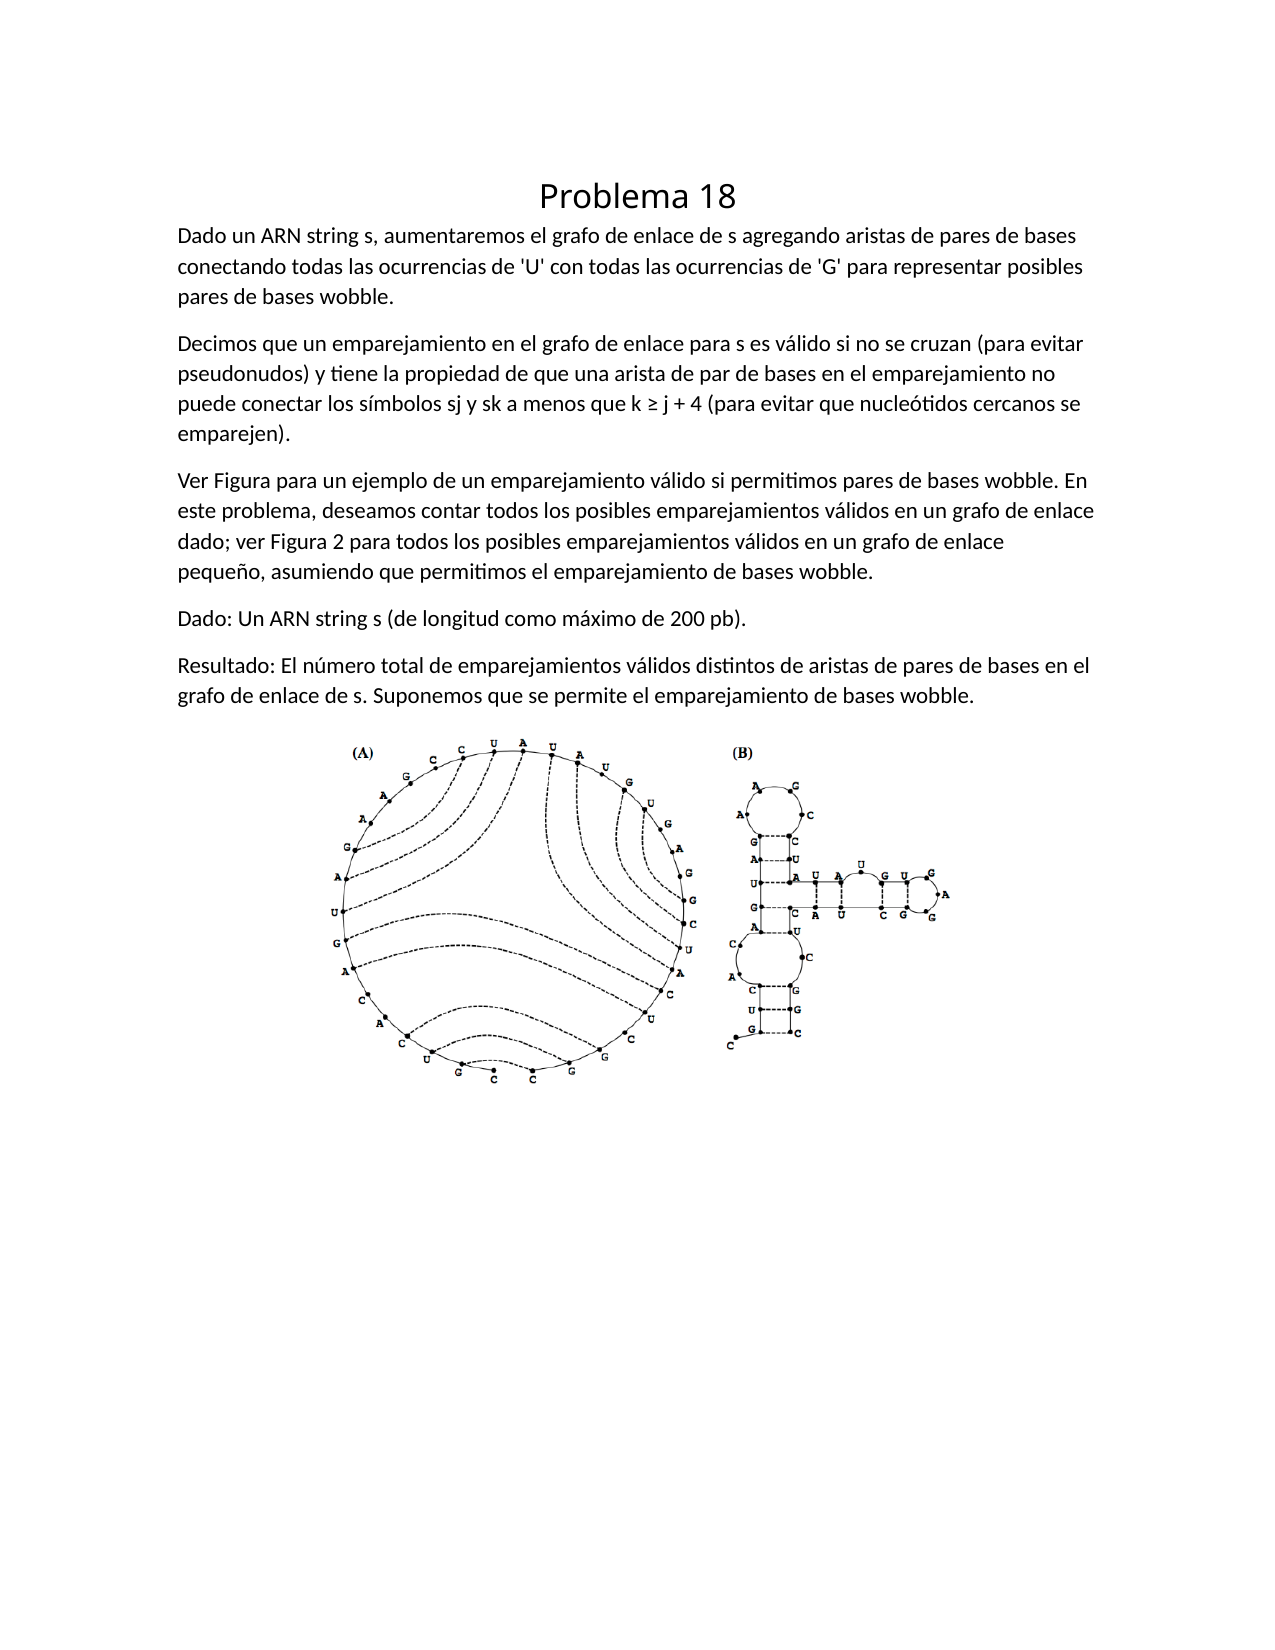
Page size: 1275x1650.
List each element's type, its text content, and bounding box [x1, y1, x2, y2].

picture [318, 727, 957, 1094]
text Dado: Un ARN string s (de longitud como máximo de 200 pb). [177, 604, 1098, 632]
text Ver Figura para un ejemplo de un emparejamiento válido si permitimos pares de bases wobble. En este problema, deseamos contar todos los posibles emparejamientos válidos en un grafo de enlace dado; ver Figura 2 para todos los posibles emparejamientos válidos en un grafo de enlace pequeño, asumiendo que permitimos el emparejamiento de bases wobble. [177, 466, 1098, 585]
text Dado un ARN string s, aumentaremos el grafo de enlace de s agregando aristas de pares de bases conectando todas las ocurrencias de 'U' con todas las ocurrencias de 'G' para representar posibles pares de bases wobble. [177, 222, 1098, 310]
text Decimos que un emparejamiento en el grafo de enlace para s es válido si no se cruzan (para evitar pseudonudos) y tiene la propiedad de que una arista de par de bases en el emparejamiento no puede conectar los símbolos sj y sk a menos que k ≥ j + 4 (para evitar que nucleótidos cercanos se emparejen). [177, 329, 1098, 447]
text Resultado: El número total de emparejamientos válidos distintos de aristas de pares de bases en el grafo de enlace de s. Suponemos que se permite el emparejamiento de bases wobble. [177, 651, 1098, 709]
subtitle Problema 18 [177, 173, 1098, 218]
